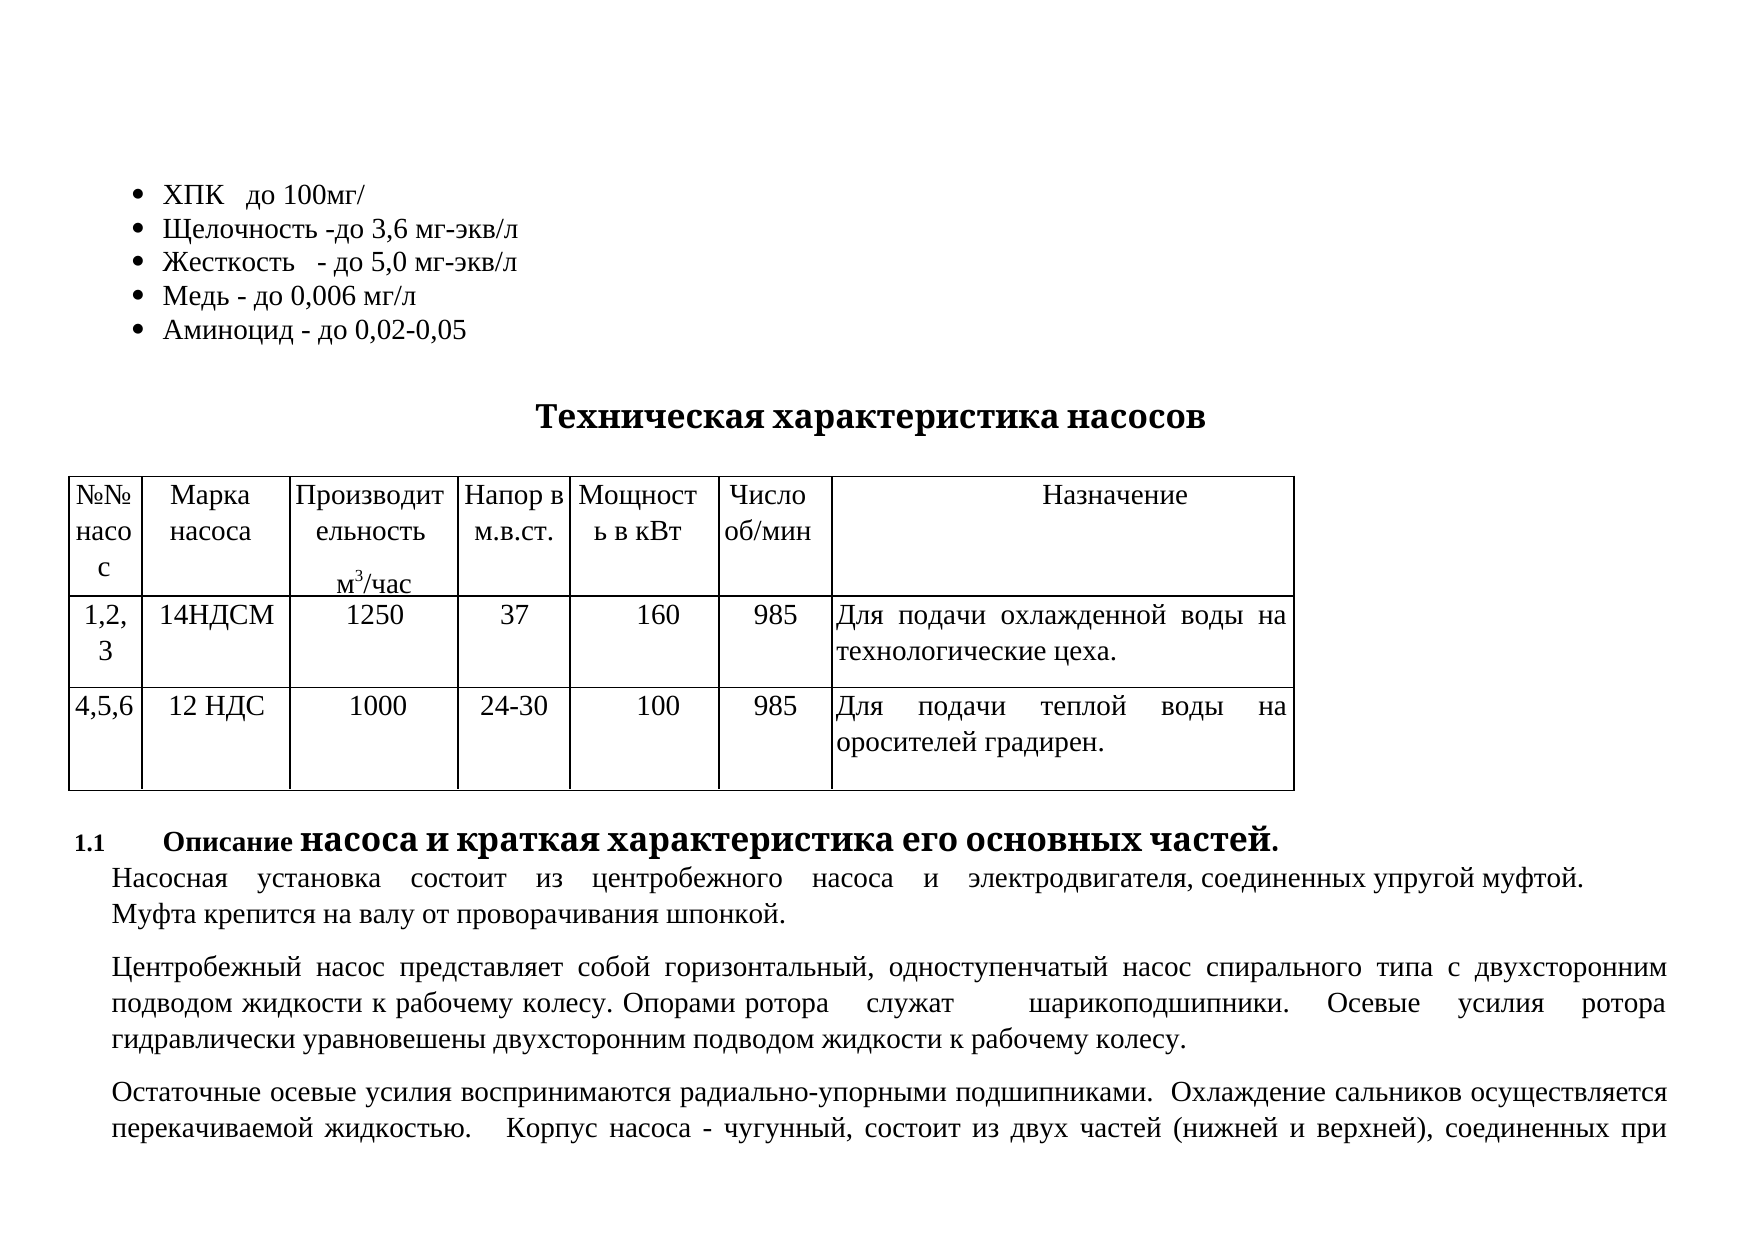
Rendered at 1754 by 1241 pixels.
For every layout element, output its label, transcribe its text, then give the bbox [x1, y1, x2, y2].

list Описание насоса и краткая характеристика его основных частей. [74, 822, 1668, 860]
table_header Мощность в кВт [571, 477, 718, 595]
table_header Напор в м.в.ст. [459, 477, 569, 595]
table_cell 24-30 [459, 688, 569, 789]
table_header Производительность м3/час [291, 477, 457, 595]
table_cell 37 [459, 597, 569, 686]
text Насосная установка состоит из центробежного насоса и электродвигателя, соединенных упругой муфтой. Муфта крепится на валу от проворачивания шпонкой. [111, 860, 1668, 930]
table_cell 100 [571, 688, 718, 789]
table_cell Для подачи охлажденной воды на технологические цеха. [833, 597, 1293, 686]
table_cell 1250 [291, 597, 457, 686]
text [111, 1074, 1668, 1144]
subtitle Техническая характеристика насосов [74, 398, 1668, 437]
text Центробежный насос представляет собой горизонтальный, одноступенчатый насос спирального типа с двухсторонним подводом жидкости к рабочему колесу. Опорами ротора служат шарикоподшипники. Осевые усилия ротора гидравлически уравновешены двухсторонним подводом жидкости к рабочему колесу. [111, 949, 1668, 1055]
table_cell 14НДСМ [143, 597, 289, 686]
table_header Число об/мин [720, 477, 831, 595]
table_cell 12 НДС [143, 688, 289, 789]
table_cell 160 [571, 597, 718, 686]
table_header Марка насоса [143, 477, 289, 595]
list Медь - до 0,006 мг/л [133, 278, 1622, 312]
table_header №№ насос сов [70, 477, 141, 595]
list Аминоцид - до 0,02-0,05 [133, 312, 1622, 345]
list Щелочность -до 3,6 мг-экв/л [133, 211, 1622, 244]
list ХПК до 100мг/ [133, 177, 1622, 211]
table_cell 4,5,6 [70, 688, 141, 789]
table_header Назначение [833, 477, 1293, 595]
list Жесткость - до 5,0 мг-экв/л [133, 244, 1622, 278]
table_cell 1,2,3 [70, 597, 141, 686]
table_cell 985 [720, 597, 831, 686]
table_cell 985 [720, 688, 831, 789]
table_cell Для подачи теплой воды на оросителей градирен. [833, 688, 1293, 789]
table_cell 1000 [291, 688, 457, 789]
